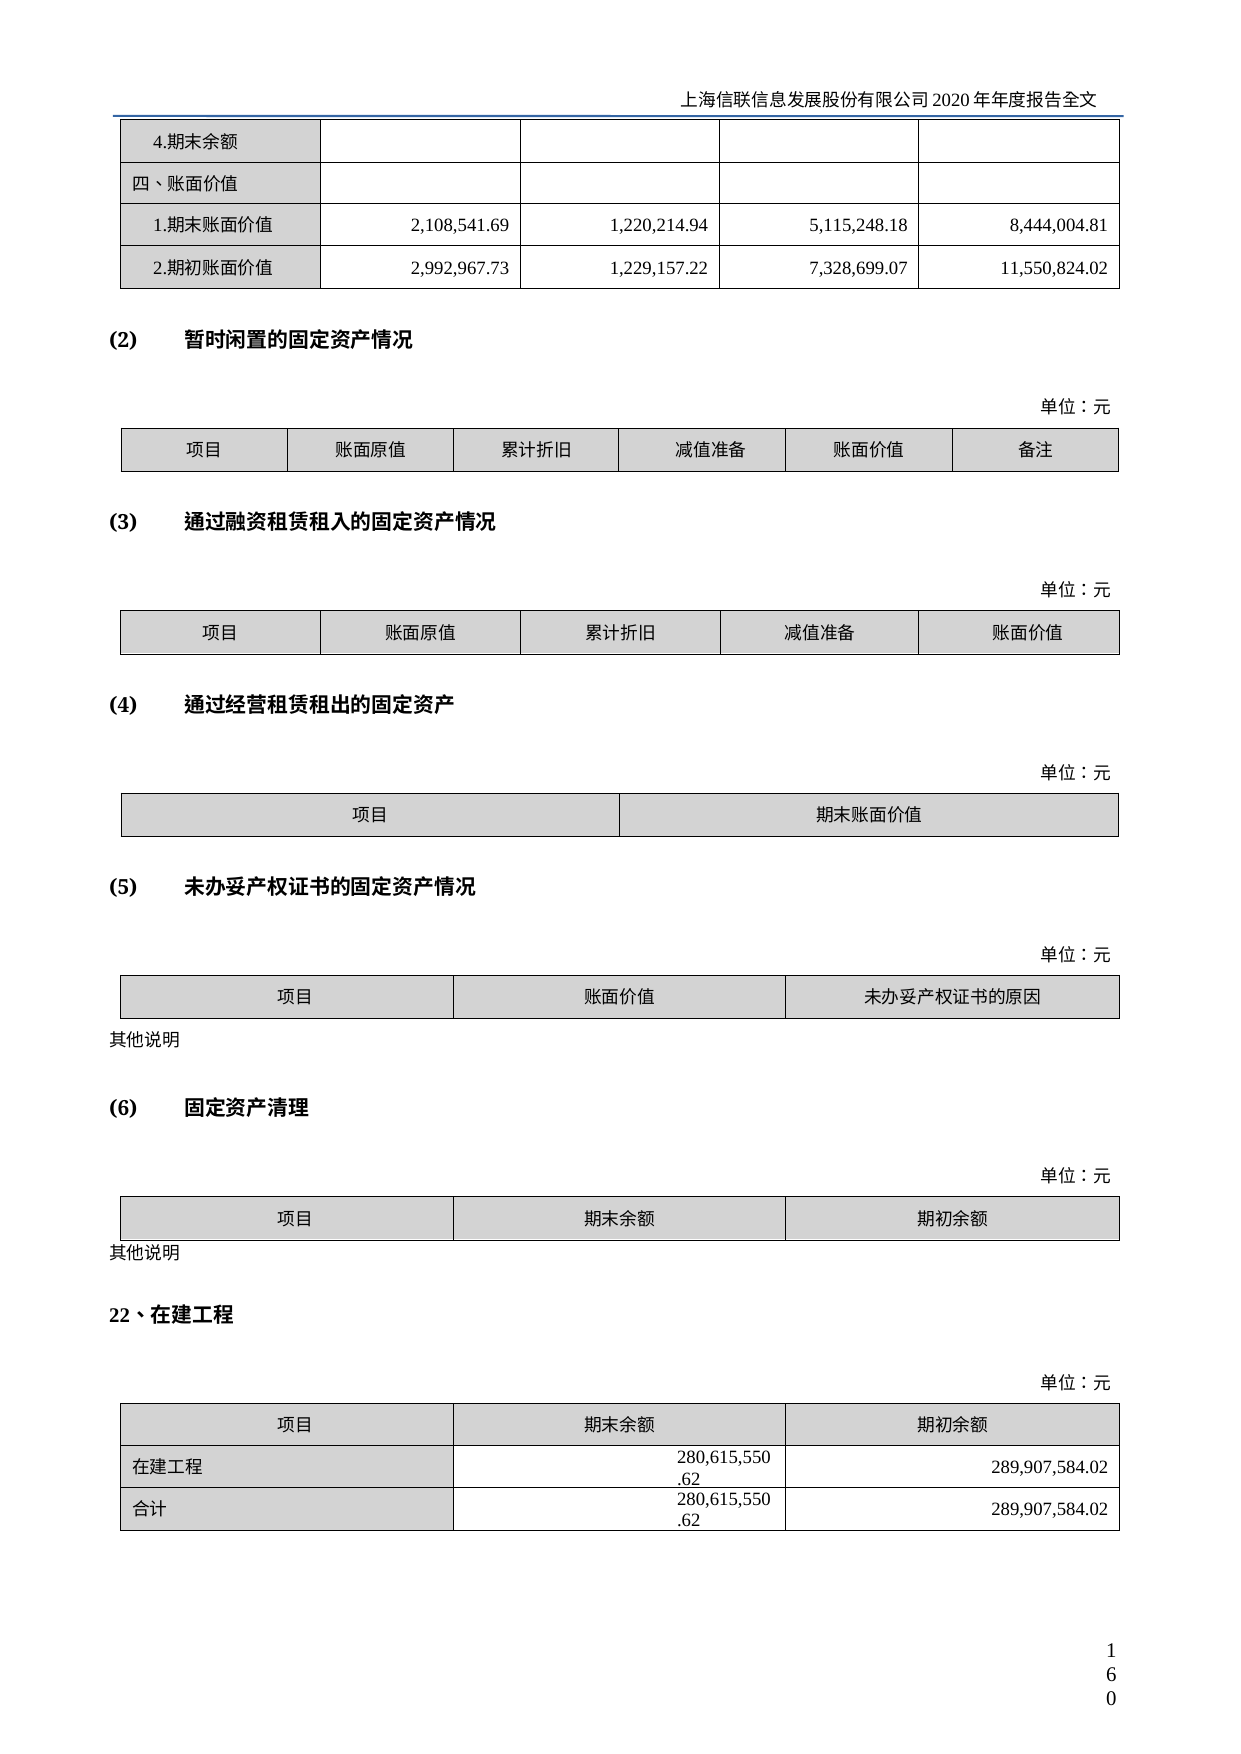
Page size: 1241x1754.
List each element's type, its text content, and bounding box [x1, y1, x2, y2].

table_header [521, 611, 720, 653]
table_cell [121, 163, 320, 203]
list 未办妥产权证书的固定资产情况 [109, 872, 1131, 901]
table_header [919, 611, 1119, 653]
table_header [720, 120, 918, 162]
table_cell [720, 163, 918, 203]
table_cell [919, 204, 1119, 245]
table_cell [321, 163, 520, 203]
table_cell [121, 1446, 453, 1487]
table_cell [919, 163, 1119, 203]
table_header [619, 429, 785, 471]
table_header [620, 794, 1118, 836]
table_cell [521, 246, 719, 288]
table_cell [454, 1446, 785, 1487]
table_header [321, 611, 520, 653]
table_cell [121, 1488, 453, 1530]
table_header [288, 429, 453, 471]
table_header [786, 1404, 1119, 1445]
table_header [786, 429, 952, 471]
list 固定资产清理 [109, 1093, 1131, 1122]
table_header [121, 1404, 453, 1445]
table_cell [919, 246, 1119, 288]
text 单位：元 [1040, 1370, 1131, 1394]
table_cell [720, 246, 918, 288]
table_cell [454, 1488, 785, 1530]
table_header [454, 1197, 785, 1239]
text 其他说明 [109, 1241, 1131, 1265]
text 单位：元 [1040, 1163, 1131, 1188]
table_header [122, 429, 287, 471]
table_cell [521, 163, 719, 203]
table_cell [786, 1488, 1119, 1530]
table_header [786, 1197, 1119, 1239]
list 通过经营租赁租出的固定资产 [109, 690, 1131, 718]
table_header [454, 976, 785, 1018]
text 单位：元 [1040, 577, 1131, 602]
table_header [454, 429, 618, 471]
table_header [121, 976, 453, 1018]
text 其他说明 [109, 1028, 1131, 1052]
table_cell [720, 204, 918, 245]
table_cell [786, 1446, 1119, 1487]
text 22、在建工程 [109, 1300, 1131, 1329]
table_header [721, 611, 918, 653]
list 通过融资租赁租入的固定资产情况 [109, 507, 1131, 536]
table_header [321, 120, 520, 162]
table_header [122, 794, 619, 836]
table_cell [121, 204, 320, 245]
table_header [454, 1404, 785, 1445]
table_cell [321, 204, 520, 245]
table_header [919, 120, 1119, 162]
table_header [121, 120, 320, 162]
list 暂时闲置的固定资产情况 [109, 325, 1131, 353]
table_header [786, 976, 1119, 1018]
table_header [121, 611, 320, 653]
text 单位：元 [1040, 395, 1131, 419]
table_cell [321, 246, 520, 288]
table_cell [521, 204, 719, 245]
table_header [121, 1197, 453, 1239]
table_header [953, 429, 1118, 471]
text 单位：元 [1040, 760, 1131, 784]
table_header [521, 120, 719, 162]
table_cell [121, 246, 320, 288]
text 单位：元 [1040, 942, 1131, 966]
